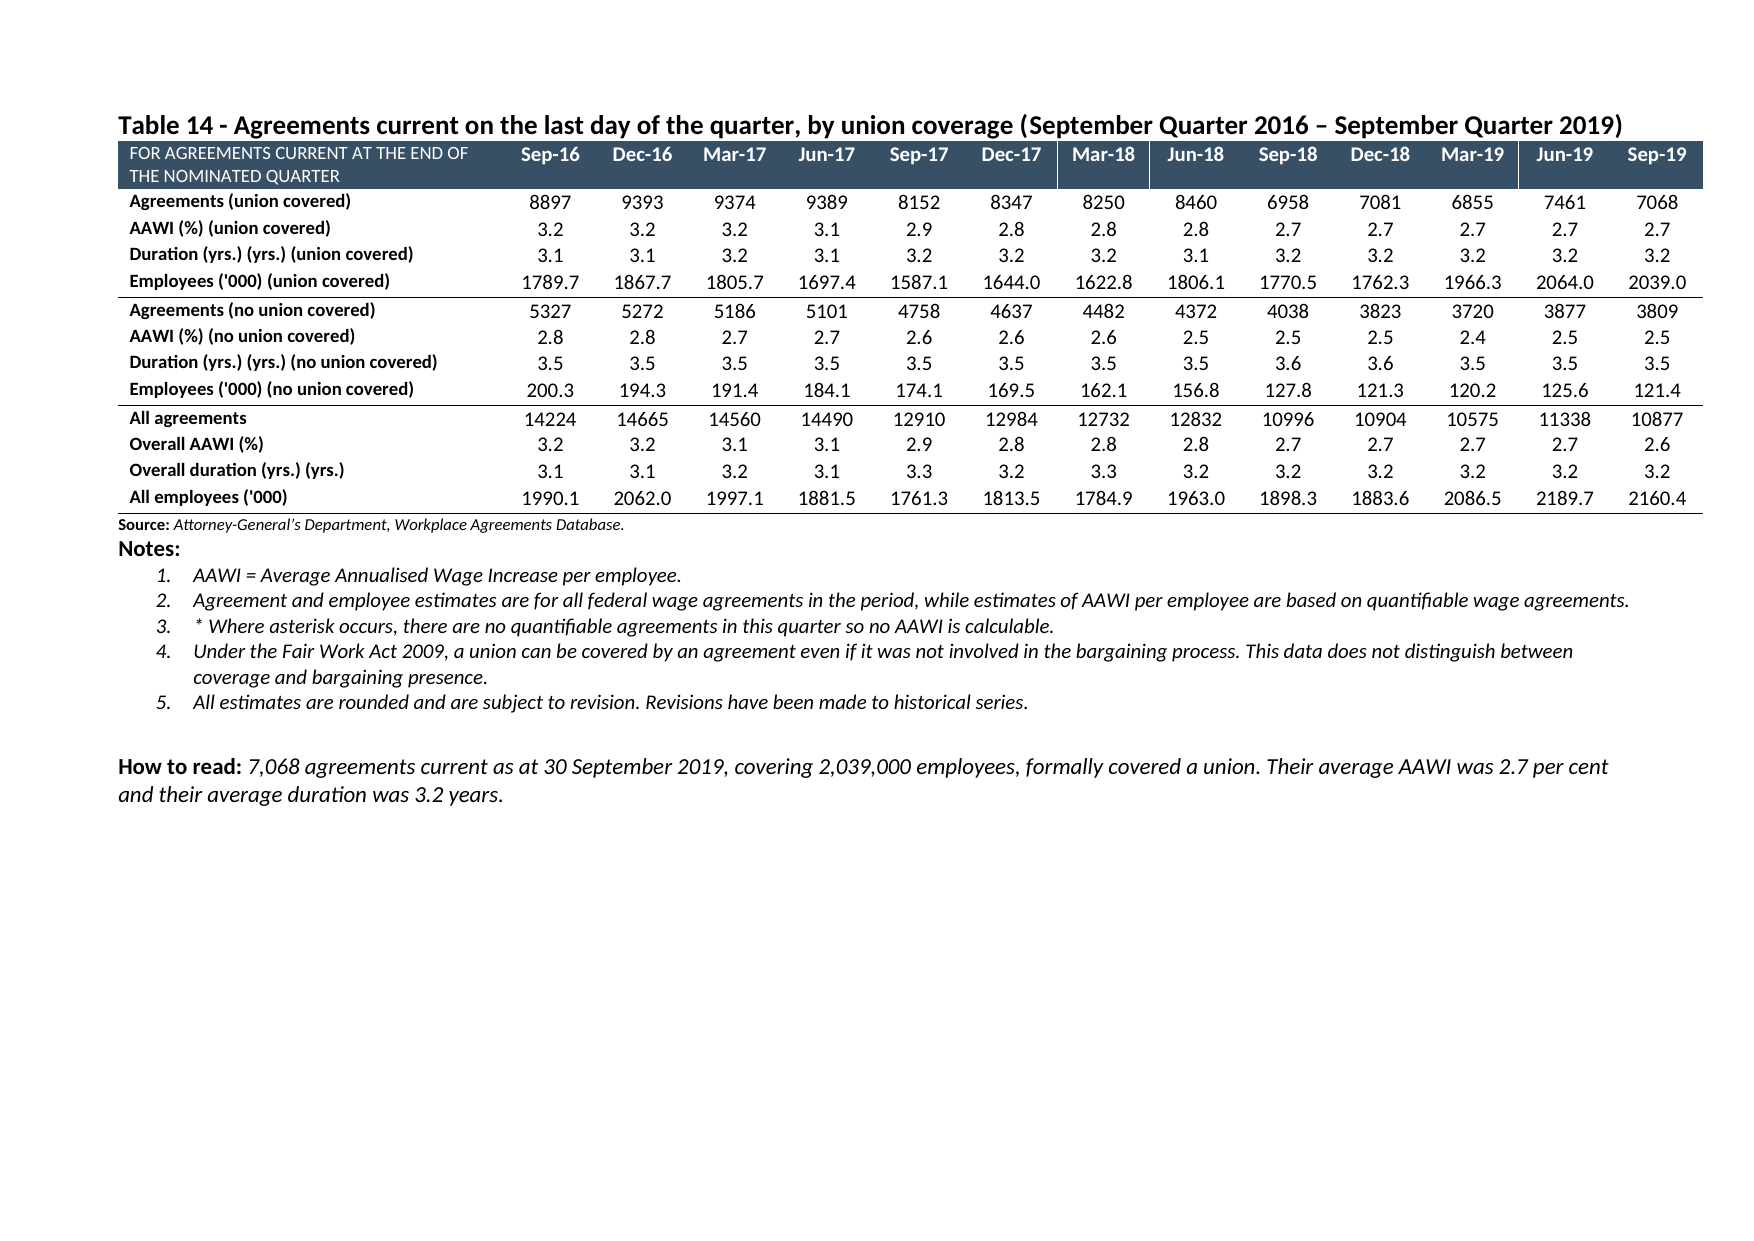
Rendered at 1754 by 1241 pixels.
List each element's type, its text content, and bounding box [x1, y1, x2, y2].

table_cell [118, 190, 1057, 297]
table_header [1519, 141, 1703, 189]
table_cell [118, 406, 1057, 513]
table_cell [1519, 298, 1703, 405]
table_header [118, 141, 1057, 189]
list AAWI = Average Annualised Wage Increase per employee. [156, 562, 1636, 588]
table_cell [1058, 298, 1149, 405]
text Source: Attorney-General’s Department, Workplace Agreements Database. [118, 514, 1636, 534]
list Under the Fair Work Act 2009, a union can be covered by an agreement even if it was not involved in the bargaining process. This data does not distinguish between coverage and bargaining presence. [156, 638, 1636, 689]
text How to read: 7,068 agreements current as at 30 September 2019, covering 2,039,000 employees, formally covered a union. Their average AAWI was 2.7 per cent and their average duration was 3.2 years. [118, 752, 1636, 808]
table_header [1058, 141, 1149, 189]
text Notes: [118, 534, 1636, 562]
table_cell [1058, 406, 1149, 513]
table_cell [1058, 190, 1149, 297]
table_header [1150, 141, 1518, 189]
list Agreement and employee estimates are for all federal wage agreements in the period, while estimates of AAWI per employee are based on quantifiable wage agreements. [156, 588, 1636, 613]
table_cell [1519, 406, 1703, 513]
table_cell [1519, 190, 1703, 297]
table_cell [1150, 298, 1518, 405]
list All estimates are rounded and are subject to revision. Revisions have been made to historical series. [156, 689, 1636, 715]
list * Where asterisk occurs, there are no quantifiable agreements in this quarter so no AAWI is calculable. [156, 613, 1636, 638]
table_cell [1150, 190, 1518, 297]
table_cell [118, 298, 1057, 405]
text Table 14 - Agreements current on the last day of the quarter, by union coverage (September Quarter 2016 – September Quarter 2019) [118, 108, 1636, 141]
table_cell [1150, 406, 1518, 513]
